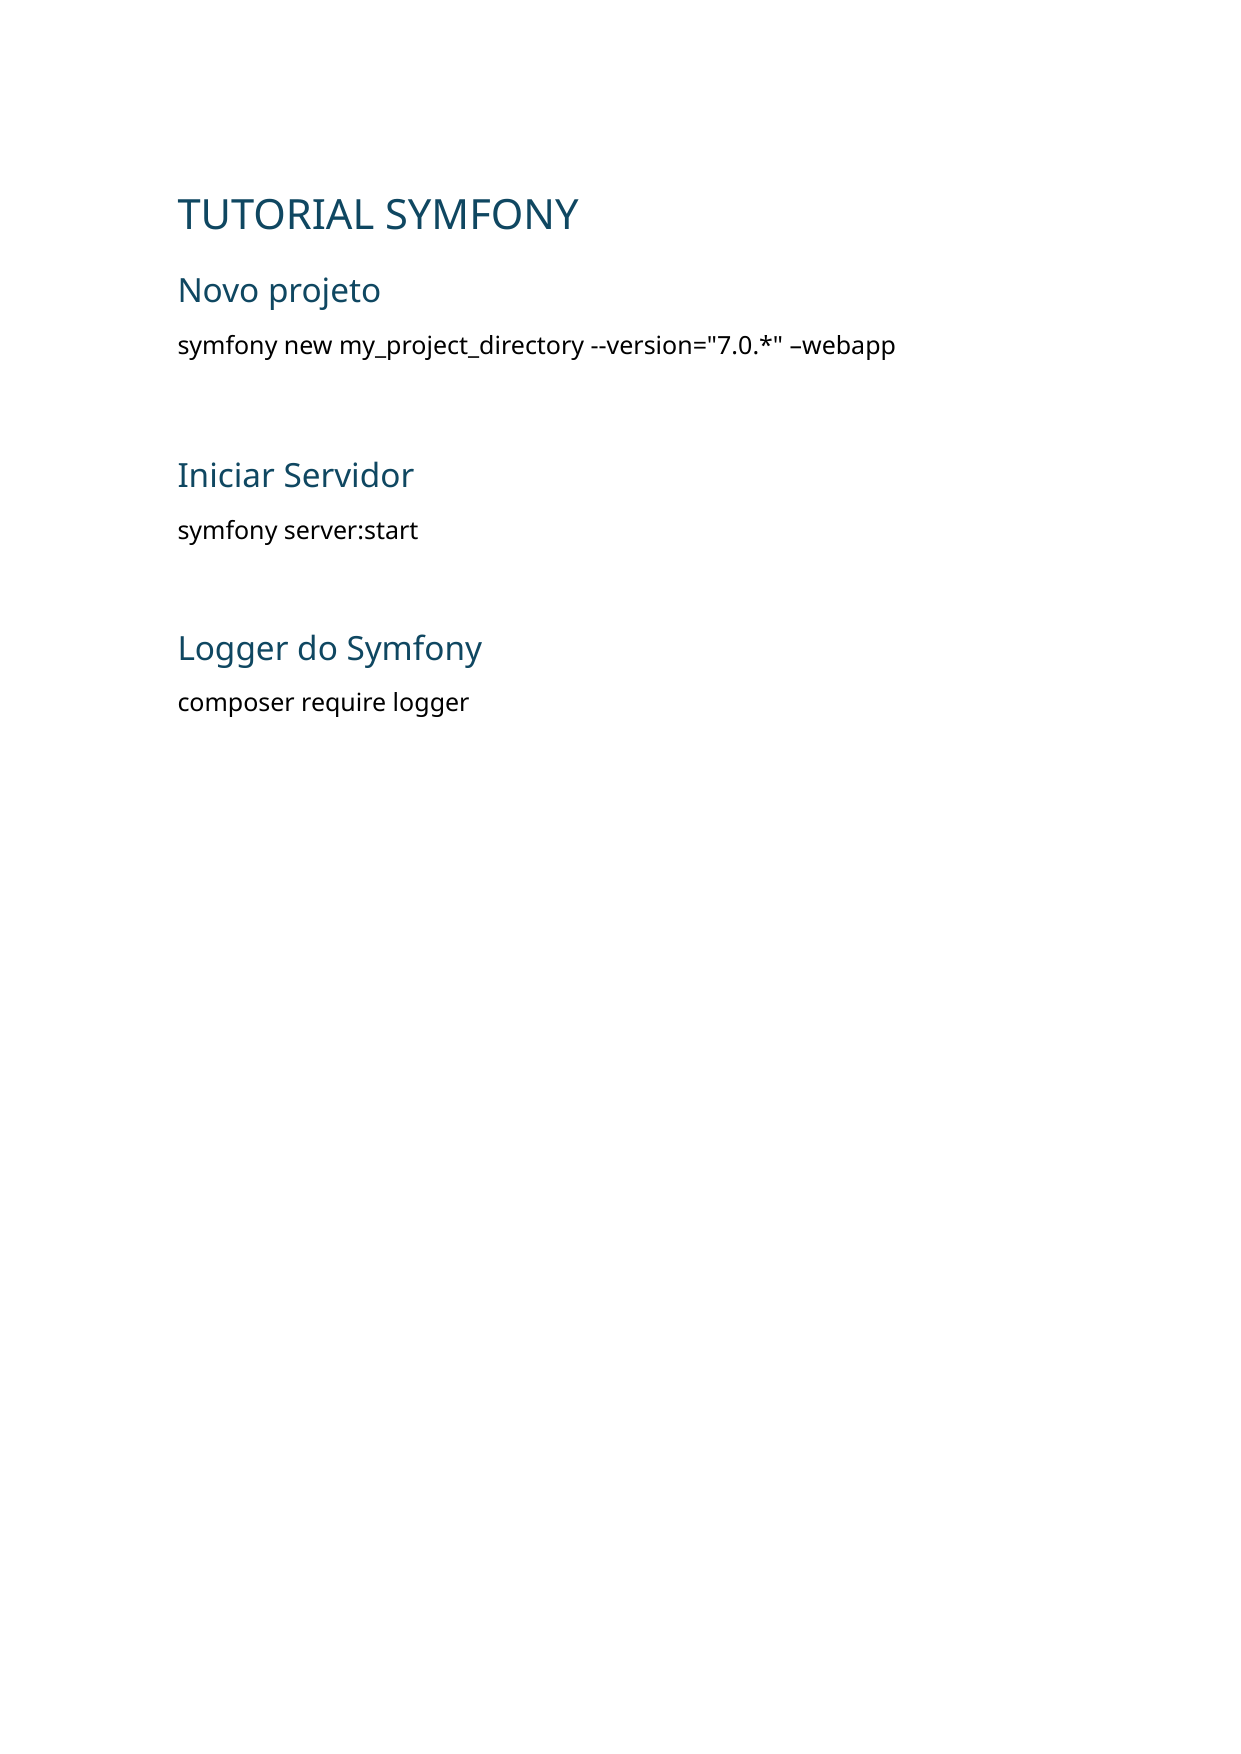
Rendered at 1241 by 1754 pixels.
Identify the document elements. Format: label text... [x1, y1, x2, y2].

subtitle Logger do Symfony [177, 624, 1063, 670]
text symfony server:start [177, 513, 1063, 547]
text symfony new my_project_directory --version="7.0.*" –webapp [177, 327, 1063, 362]
subtitle Novo projeto [177, 267, 1063, 312]
text composer require logger [177, 685, 1063, 719]
subtitle TUTORIAL SYMFONY [177, 185, 1063, 242]
subtitle Iniciar Servidor [177, 452, 1063, 498]
